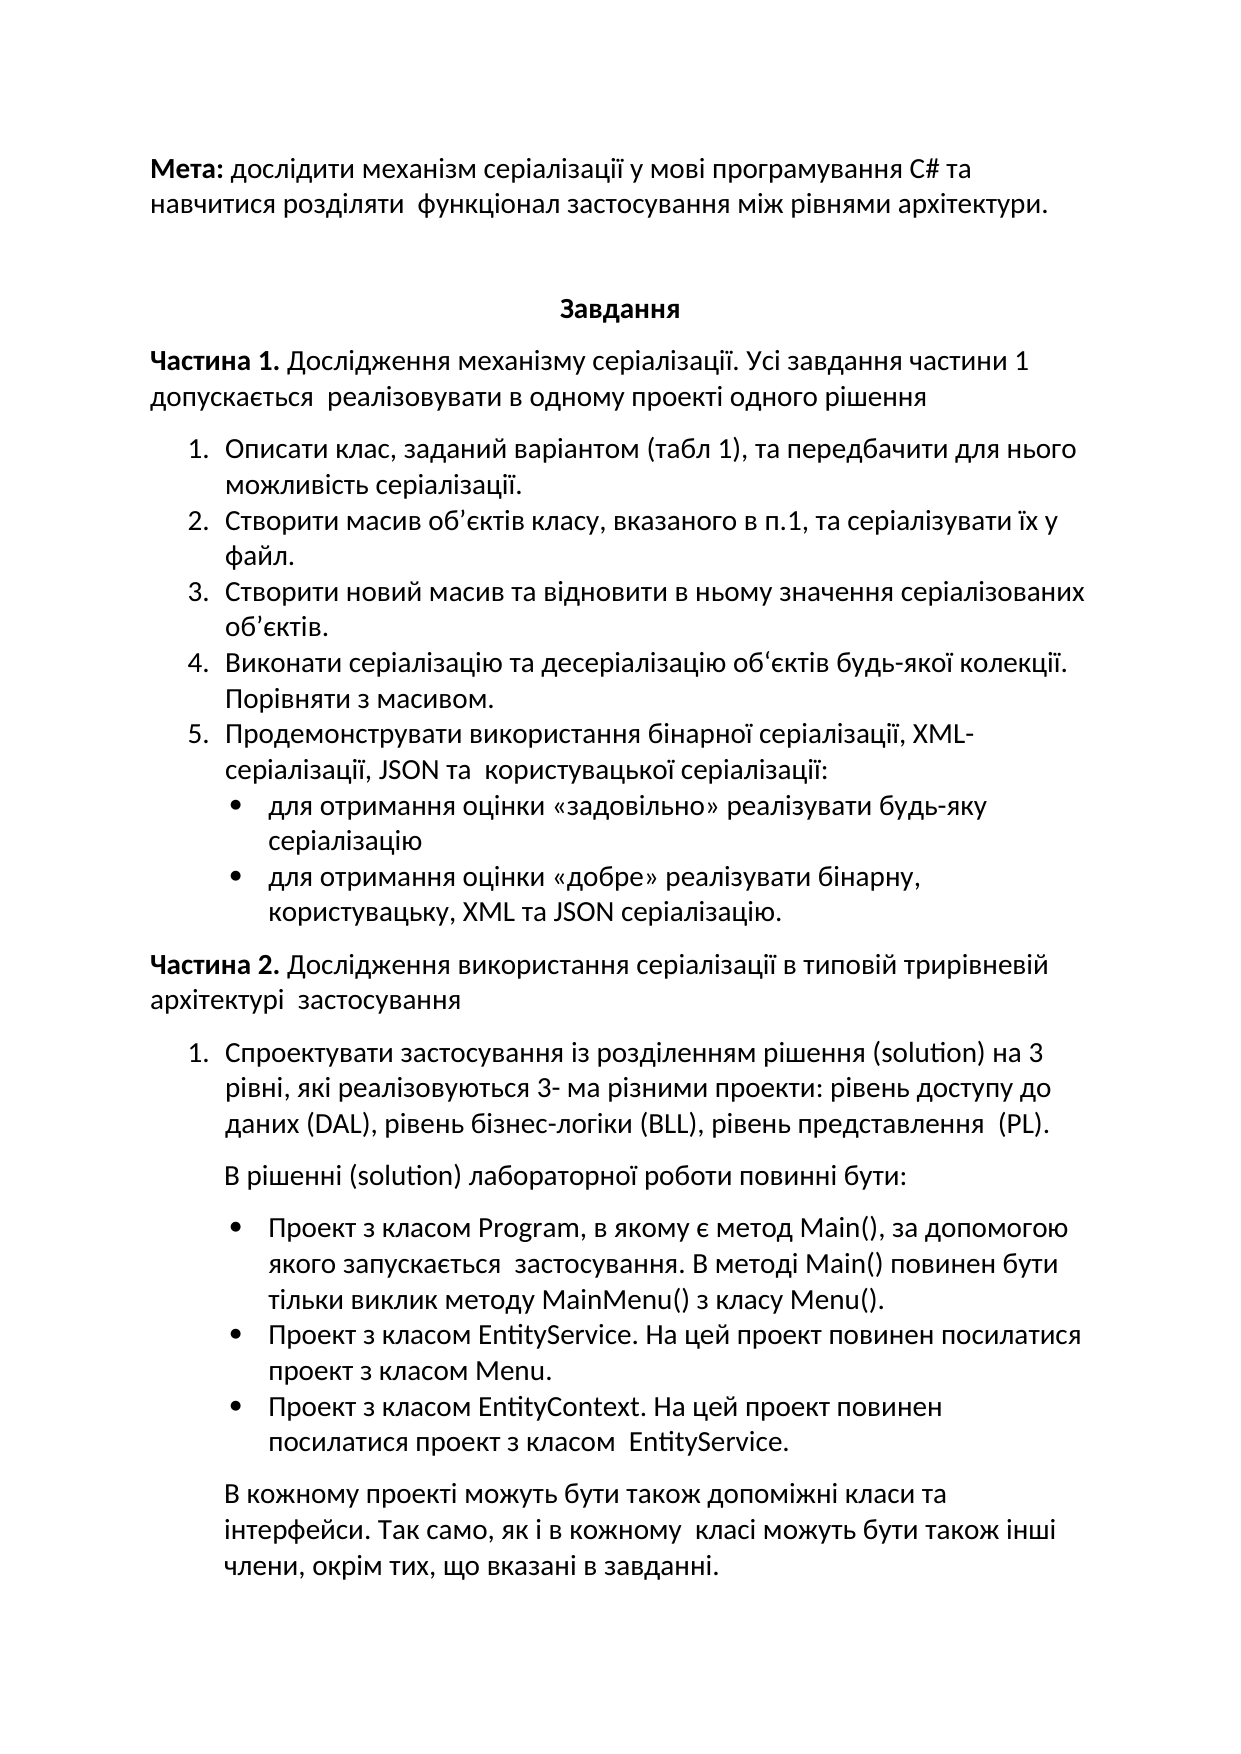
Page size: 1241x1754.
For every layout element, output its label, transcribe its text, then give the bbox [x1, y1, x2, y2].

list Проект з класом Program, в якому є метод Main(), за допомогою якого запускається застосування. В методі Main() повинен бути тільки виклик методу MainMenu() з класу Menu(). [231, 1209, 1090, 1316]
text Частина 2. Дослідження використання серіалізації в типовій трирівневій архітектурі застосування [150, 946, 1090, 1017]
list Створити новий масив та відновити в ньому значення серіалізованих об’єктів. [187, 573, 1090, 644]
list для отримання оцінки «задовільно» реалізувати будь-яку серіалізацію [231, 787, 1090, 858]
list Створити масив об’єктів класу, вказаного в п.1, та серіалізувати їх у файл. [187, 502, 1090, 573]
text В кожному проекті можуть бути також допоміжні класи та інтерфейси. Так само, як і в кожному класі можуть бути також інші члени, окрім тих, що вказані в завданні. [224, 1476, 1090, 1582]
list для отримання оцінки «добре» реалізувати бінарну, користувацьку, XML та JSON серіалізацію. [231, 858, 1090, 929]
list Спроектувати застосування із розділенням рішення (solution) на 3 рівні, які реалізовуються 3- ма різними проекти: рівень доступу до даних (DAL), рівень бізнес-логіки (BLL), рівень представлення (PL). [187, 1034, 1090, 1141]
list Продемонструвати використання бінарної серіалізації, XML-серіалізації, JSON та користувацької серіалізації: [187, 715, 1090, 787]
list Виконати серіалізацію та десеріалізацію об‘єктів будь-якої колекції. Порівняти з масивом. [187, 644, 1090, 715]
text Завдання [150, 290, 1090, 326]
text Частина 1. Дослідження механізму серіалізації. Усі завдання частини 1 допускається реалізовувати в одному проекті одного рішення [150, 342, 1090, 414]
text Мета: дослідити механізм серіалізації у мові програмування С# та навчитися розділяти функціонал застосування між рівнями архітектури. [150, 150, 1090, 221]
text В рішенні (solution) лабораторної роботи повинні бути: [224, 1157, 1090, 1193]
list Проект з класом EntityContext. На цей проект повинен посилатися проект з класом EntityService. [231, 1388, 1090, 1459]
list Проект з класом EntityService. На цей проект повинен посилатися проект з класом Menu. [231, 1316, 1090, 1388]
list Описати клас, заданий варіантом (табл 1), та передбачити для нього можливість серіалізації. [187, 430, 1090, 502]
